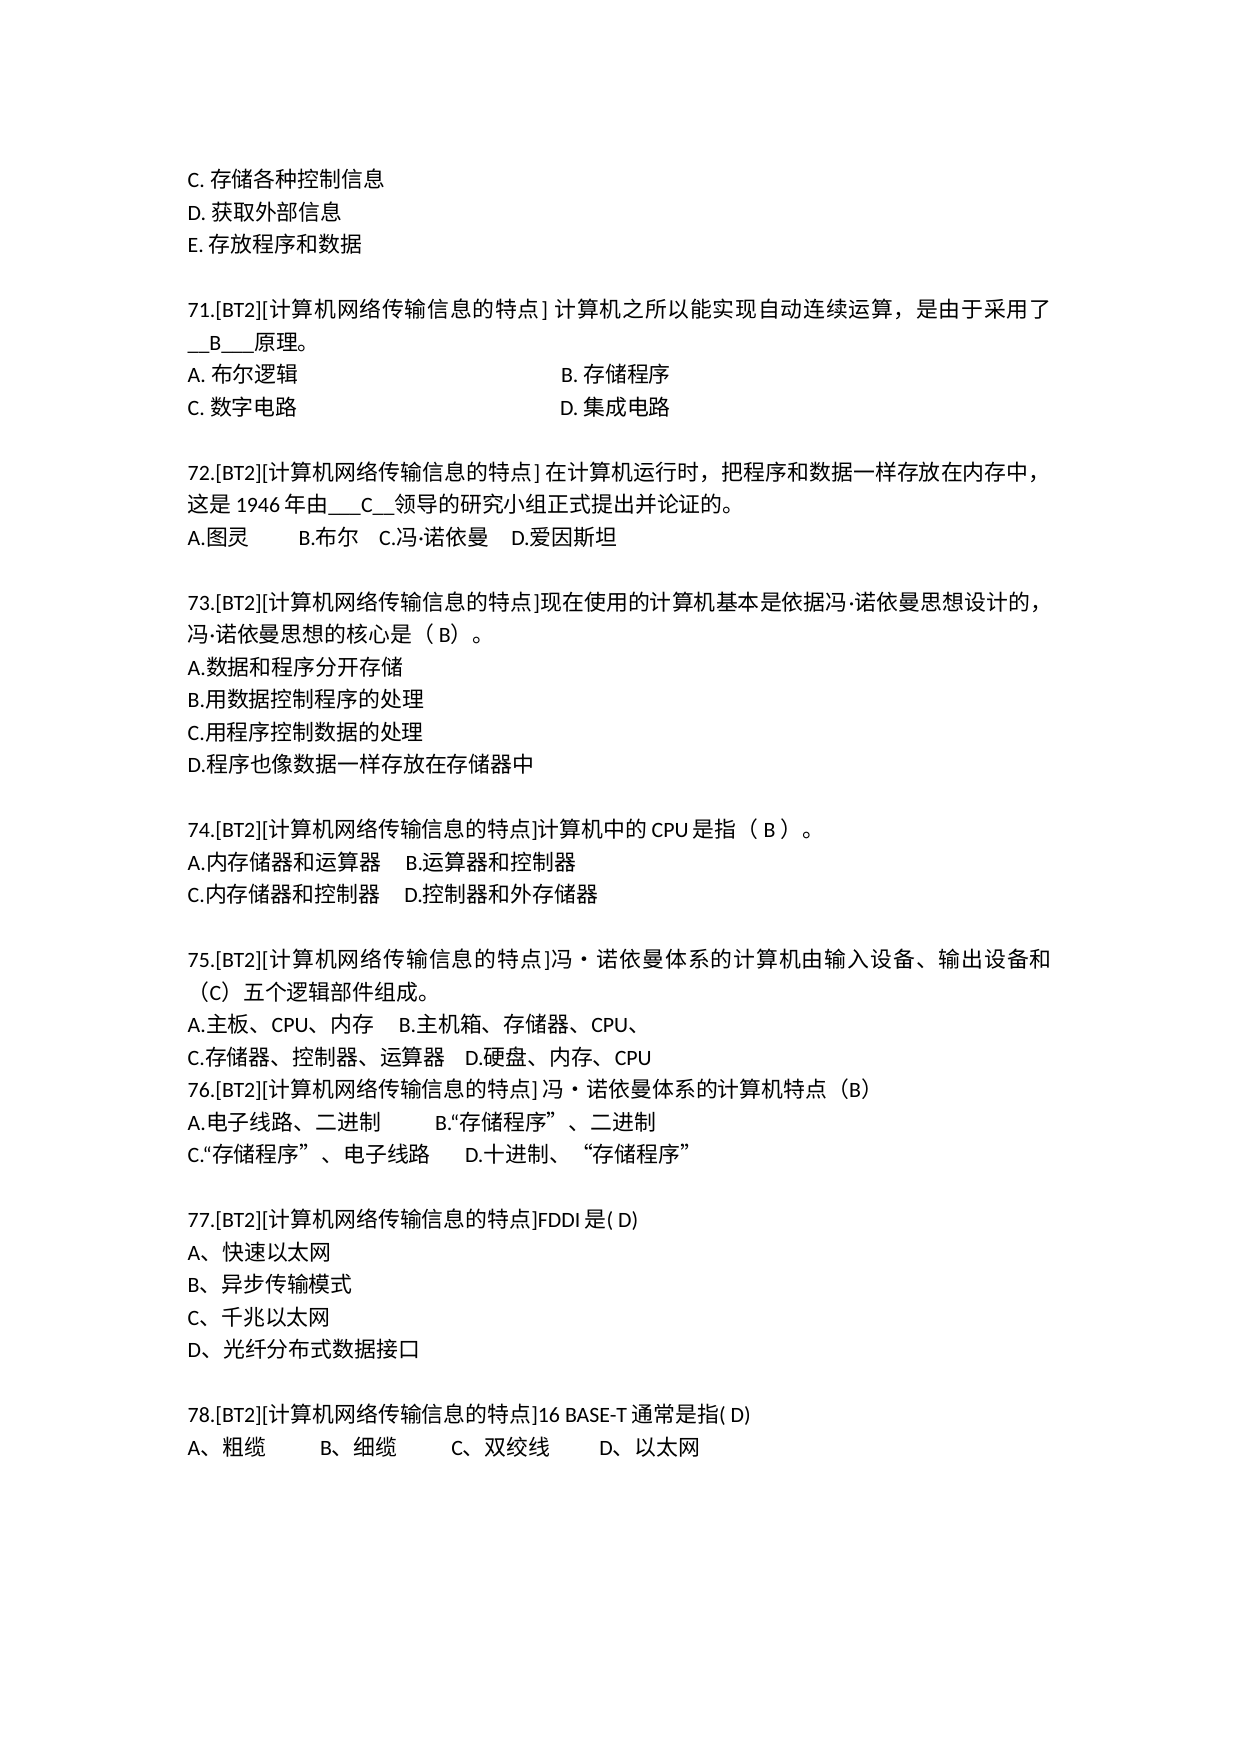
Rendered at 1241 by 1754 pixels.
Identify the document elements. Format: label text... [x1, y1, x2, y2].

text A.电子线路、二进制 B.“存储程序”、二进制 [187, 1104, 1053, 1137]
text E. 存放程序和数据 [187, 227, 1053, 259]
text B、异步传输模式 [187, 1267, 1053, 1299]
text C、千兆以太网 [187, 1299, 1053, 1332]
text 72.[BT2][计算机网络传输信息的特点] 在计算机运行时，把程序和数据一样存放在内存中，这是1946年由___C__领导的研究小组正式提出并论证的。 [187, 454, 1053, 519]
text A.主板、CPU、内存 B.主机箱、存储器、CPU、 [187, 1007, 1053, 1039]
text C.内存储器和控制器 D.控制器和外存储器 [187, 877, 1053, 909]
text C.“存储程序”、电子线路 D.十进制、“存储程序” [187, 1137, 1053, 1169]
text 71.[BT2][计算机网络传输信息的特点] 计算机之所以能实现自动连续运算，是由于采用了__B___原理。 [187, 292, 1053, 357]
text 73.[BT2][计算机网络传输信息的特点]现在使用的计算机基本是依据冯·诺依曼思想设计的，冯·诺依曼思想的核心是（ B）。 [187, 584, 1053, 649]
text C.用程序控制数据的处理 [187, 714, 1053, 747]
text 76.[BT2][计算机网络传输信息的特点] 冯•诺依曼体系的计算机特点（B） [187, 1072, 1053, 1104]
text D. 获取外部信息 [187, 194, 1053, 227]
text D、光纤分布式数据接口 [187, 1332, 1053, 1364]
text C.存储器、控制器、运算器 D.硬盘、内存、CPU [187, 1039, 1053, 1072]
text 78.[BT2][计算机网络传输信息的特点]16 BASE-T通常是指( D) A、粗缆 B、细缆 C、双绞线 D、以太网 [187, 1397, 1053, 1494]
text C. 数字电路 D. 集成电路 [187, 389, 1053, 422]
text C. 存储各种控制信息 [187, 162, 1053, 194]
text A.图灵 B.布尔 C.冯·诺依曼 D.爱因斯坦 [187, 519, 1053, 552]
text D.程序也像数据一样存放在存储器中 [187, 747, 1053, 779]
text A. 布尔逻辑 B. 存储程序 [187, 357, 1053, 389]
text 75.[BT2][计算机网络传输信息的特点]冯•诺依曼体系的计算机由输入设备、输出设备和（C）五个逻辑部件组成。 [187, 942, 1053, 1007]
text 77.[BT2][计算机网络传输信息的特点]FDDI是( D) A、快速以太网 [187, 1202, 1053, 1267]
text B.用数据控制程序的处理 [187, 682, 1053, 714]
text A.内存储器和运算器 B.运算器和控制器 [187, 844, 1053, 877]
text 74.[BT2][计算机网络传输信息的特点]计算机中的CPU是指（ B ）。 [187, 812, 1053, 844]
text A.数据和程序分开存储 [187, 649, 1053, 682]
